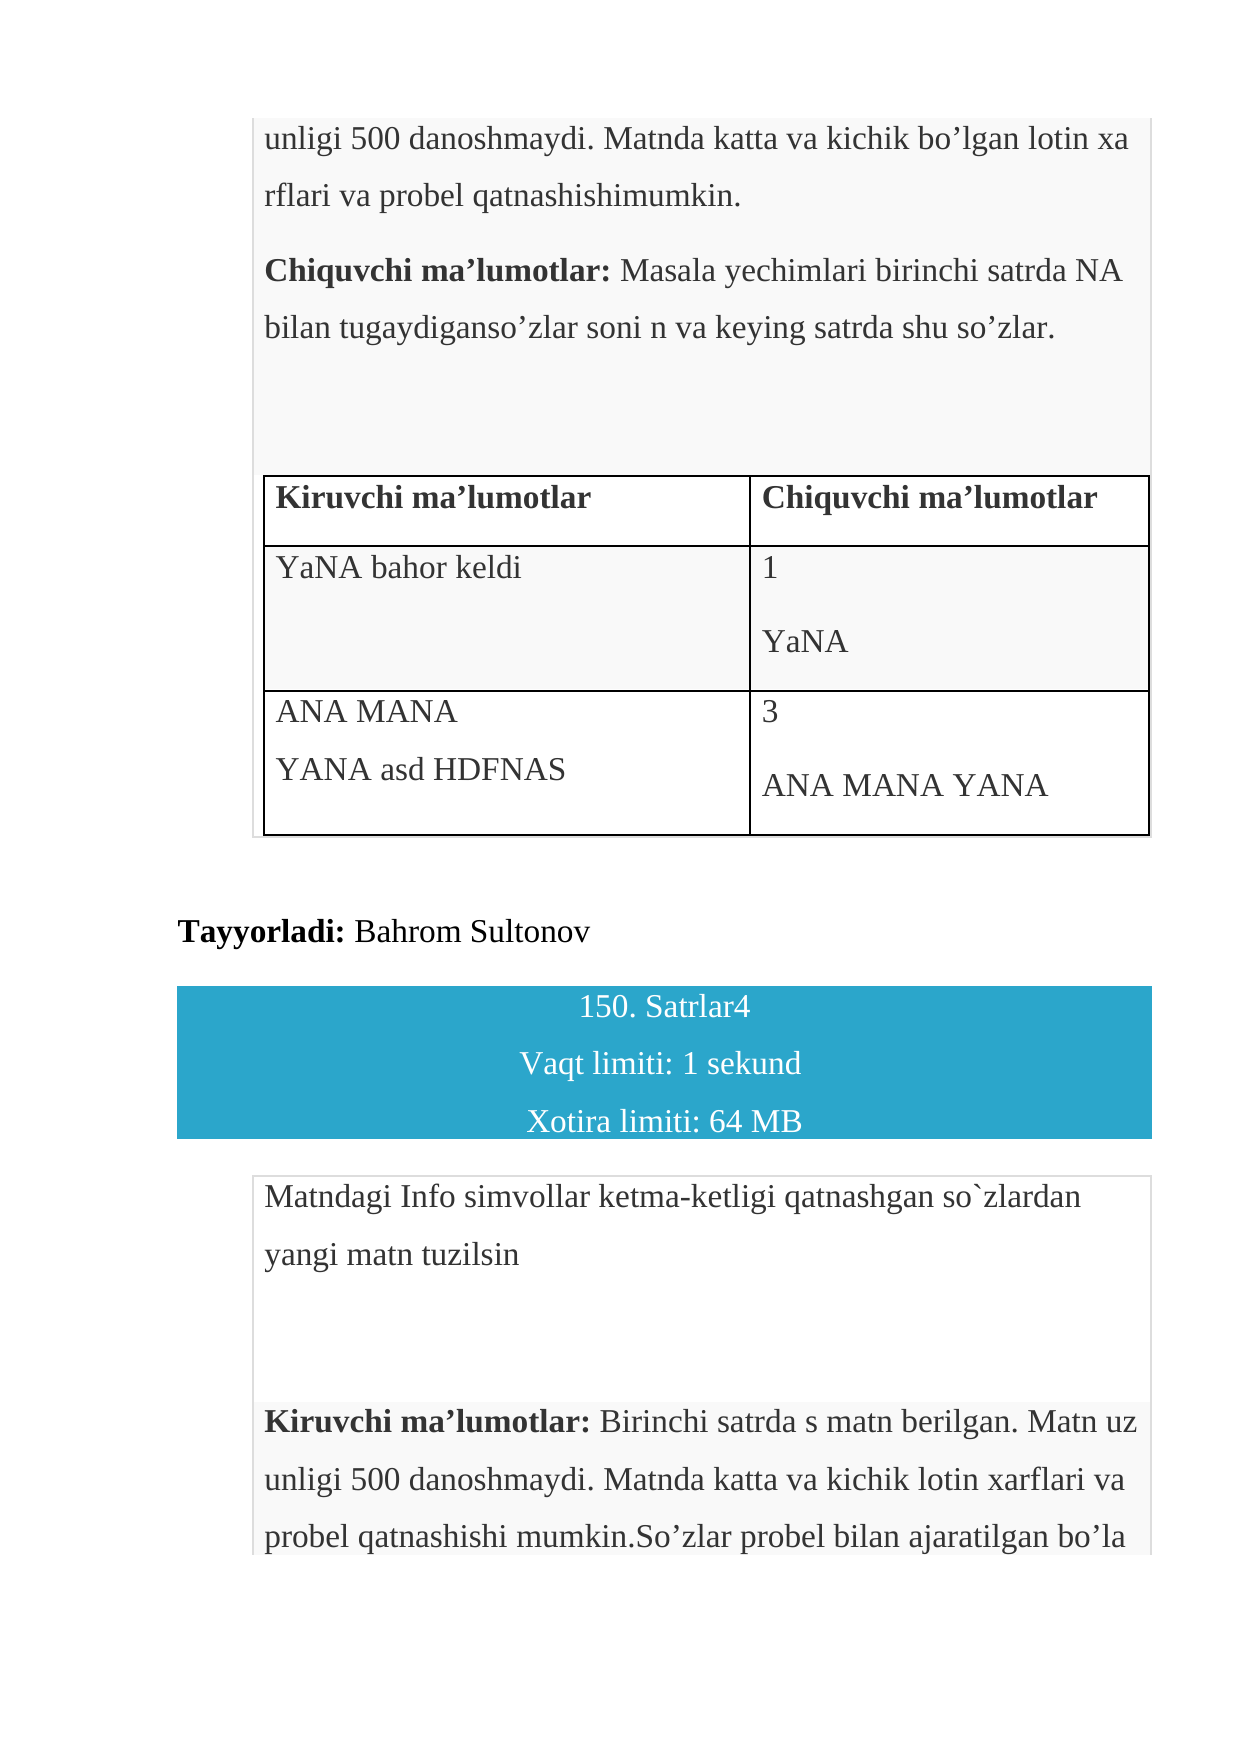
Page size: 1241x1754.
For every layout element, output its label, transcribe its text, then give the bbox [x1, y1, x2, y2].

text 150. Satrlar4 Vaqt limiti: 1 sekund Xotira limiti: 64 MB [177, 986, 1152, 1139]
table_cell [254, 475, 263, 836]
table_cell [254, 118, 1150, 475]
table_header Matndagi Info simvоllar kеtma-kеtligi qatnashgan so`zlardan yangi matn tuzilsin [254, 1177, 1150, 1402]
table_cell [254, 1402, 1150, 1555]
text Tayyorladi: Bahrom Sultonov [177, 912, 1152, 950]
